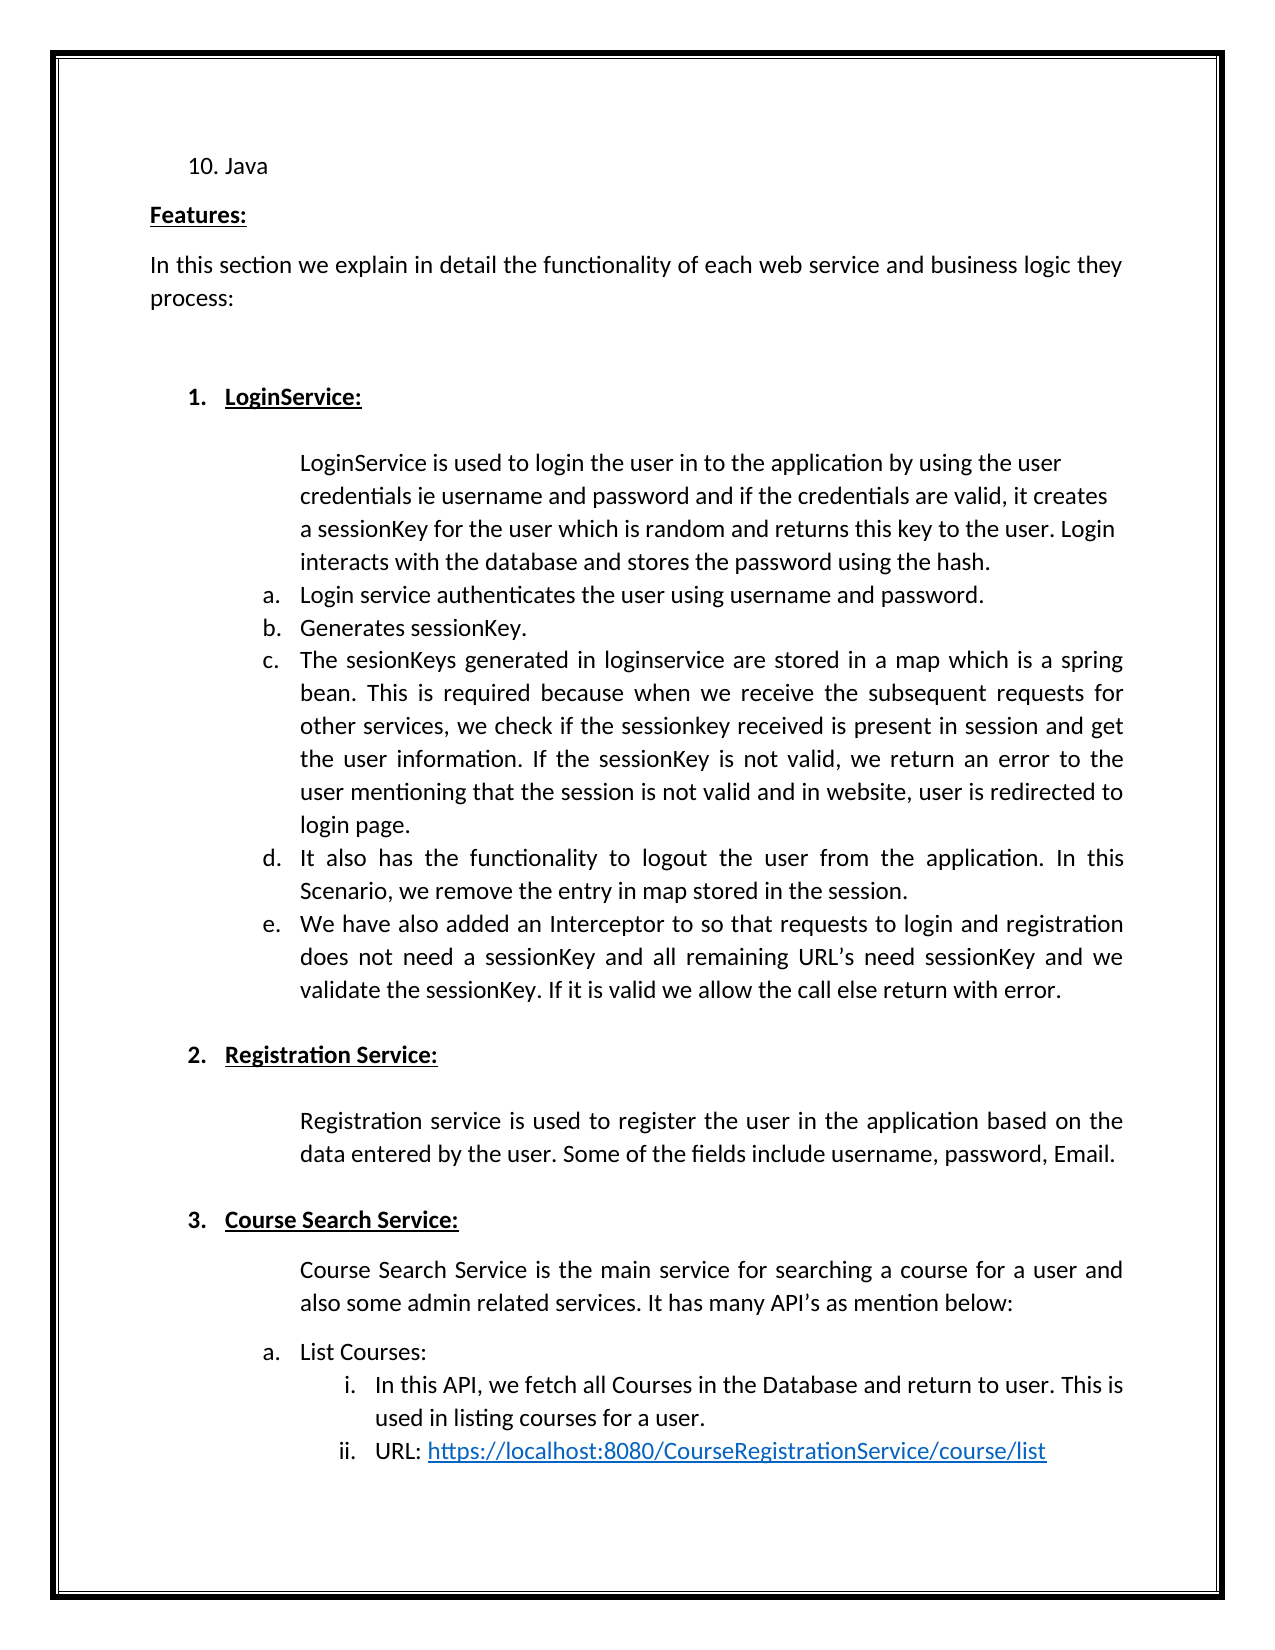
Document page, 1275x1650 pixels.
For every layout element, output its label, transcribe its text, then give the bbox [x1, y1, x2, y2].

text Features: [150, 199, 1125, 230]
list Java [187, 150, 1125, 181]
list Generates sessionKey. [262, 612, 1125, 642]
text Course Search Service is the main service for searching a course for a user and also some admin related services. It has many API’s as mention below: [300, 1254, 1125, 1317]
list List Courses: [262, 1336, 1125, 1367]
list In this API, we fetch all Courses in the Database and return to user. This is used in listing courses for a user. [356, 1369, 1125, 1433]
list Course Search Service: [187, 1204, 1125, 1235]
text In this section we explain in detail the functionality of each web service and business logic they process: [150, 249, 1125, 313]
list URL: https://localhost:8080/CourseRegistrationService/course/list [356, 1435, 1125, 1466]
list Registration service is used to register the user in the application based on the data entered by the user. Some of the fields include username, password, Email. [300, 1105, 1125, 1169]
list The sesionKeys generated in loginservice are stored in a map which is a spring bean. This is required because when we receive the subsequent requests for other services, we check if the sessionkey received is present in session and get the user information. If the sessionKey is not valid, we return an error to the user mentioning that the session is not valid and in website, user is redirected to login page. [262, 644, 1125, 840]
list We have also added an Interceptor to so that requests to login and registration does not need a sessionKey and all remaining URL’s need sessionKey and we validate the sessionKey. If it is valid we allow the call else return with error. [262, 908, 1125, 1004]
list LoginService is used to login the user in to the application by using the user credentials ie username and password and if the credentials are valid, it creates a sessionKey for the user which is random and returns this key to the user. Login interacts with the database and stores the password using the hash. [300, 447, 1125, 576]
list Registration Service: [187, 1039, 1125, 1070]
list It also has the functionality to logout the user from the application. In this Scenario, we remove the entry in map stored in the session. [262, 842, 1125, 906]
list LoginService: [187, 381, 1125, 412]
list Login service authenticates the user using username and password. [262, 579, 1125, 609]
